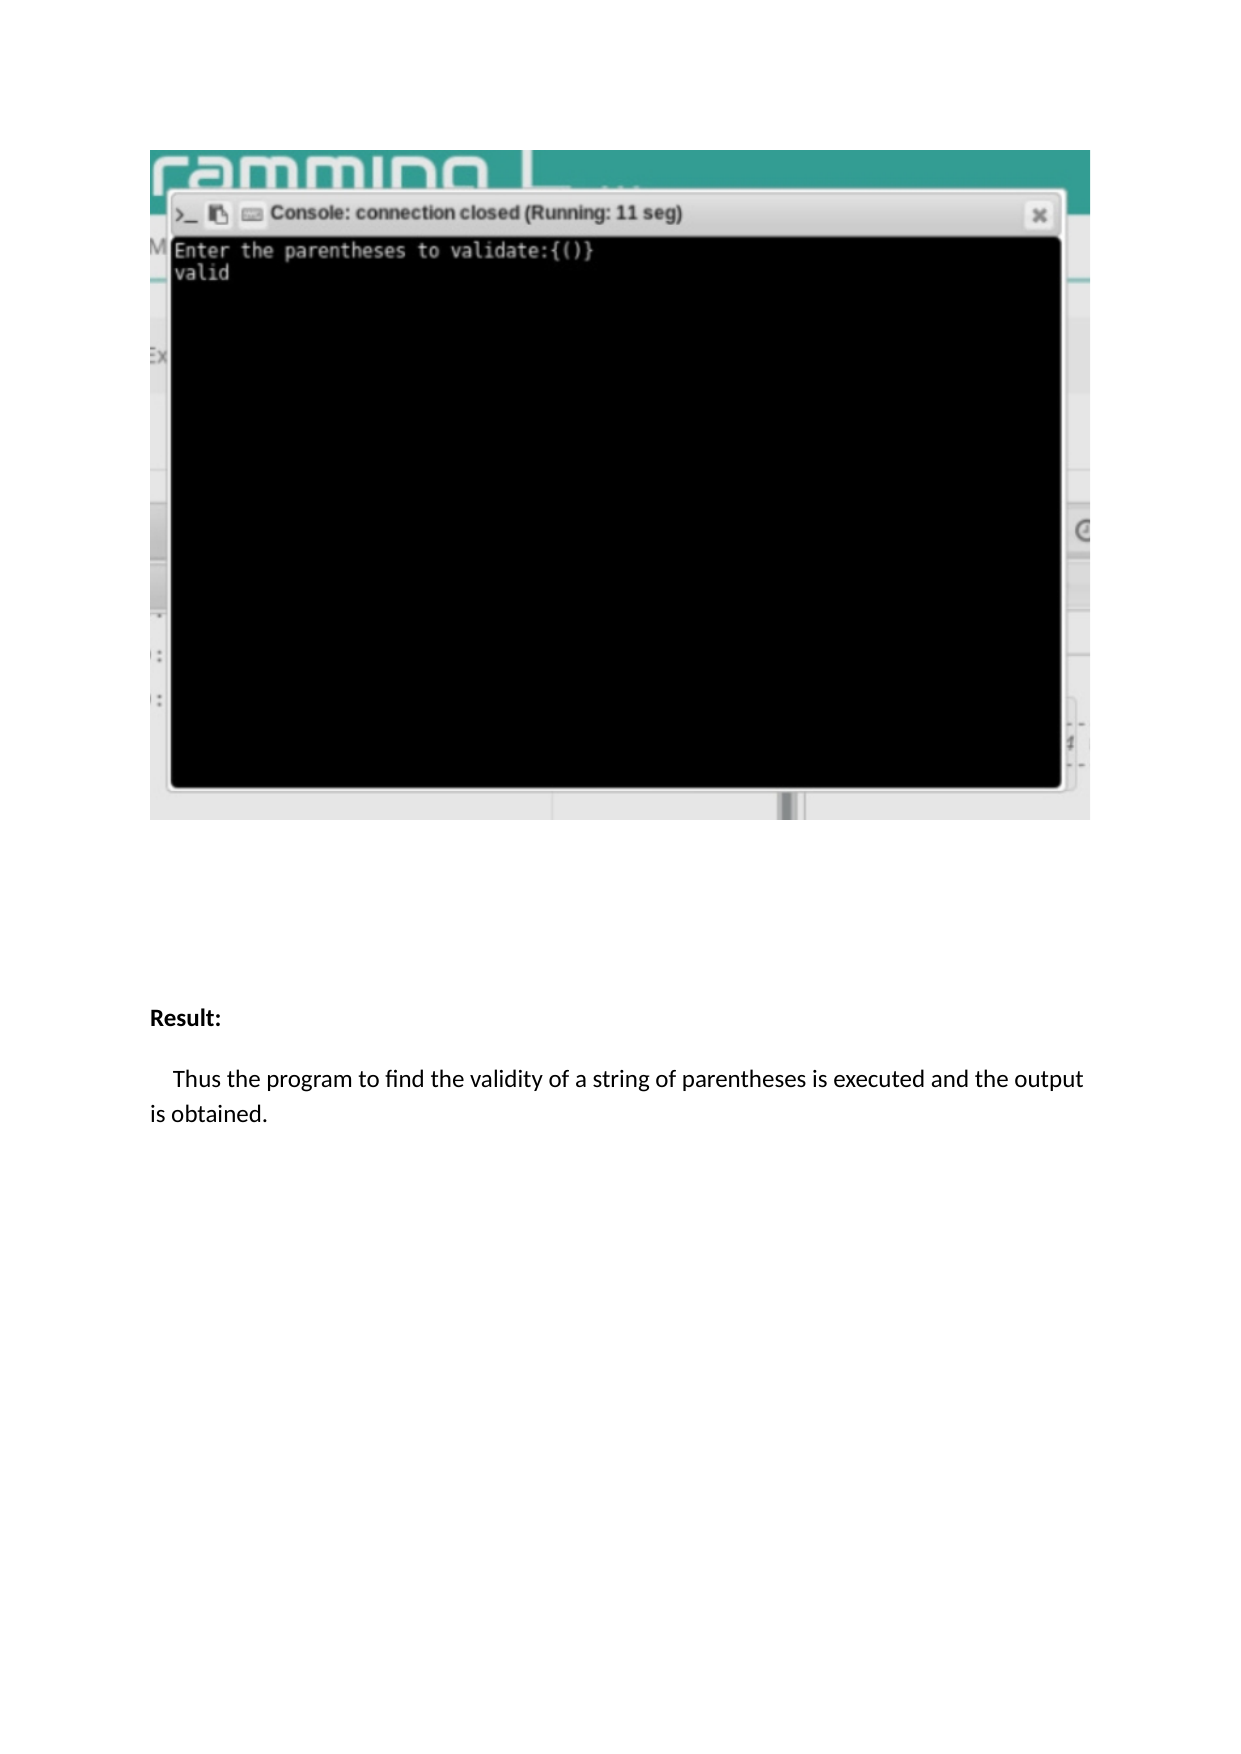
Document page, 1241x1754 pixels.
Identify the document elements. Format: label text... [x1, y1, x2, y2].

picture [150, 150, 1091, 820]
text Result: [150, 1002, 1090, 1032]
text Thus the program to find the validity of a string of parentheses is executed and the output is obtained. [150, 1063, 1090, 1128]
